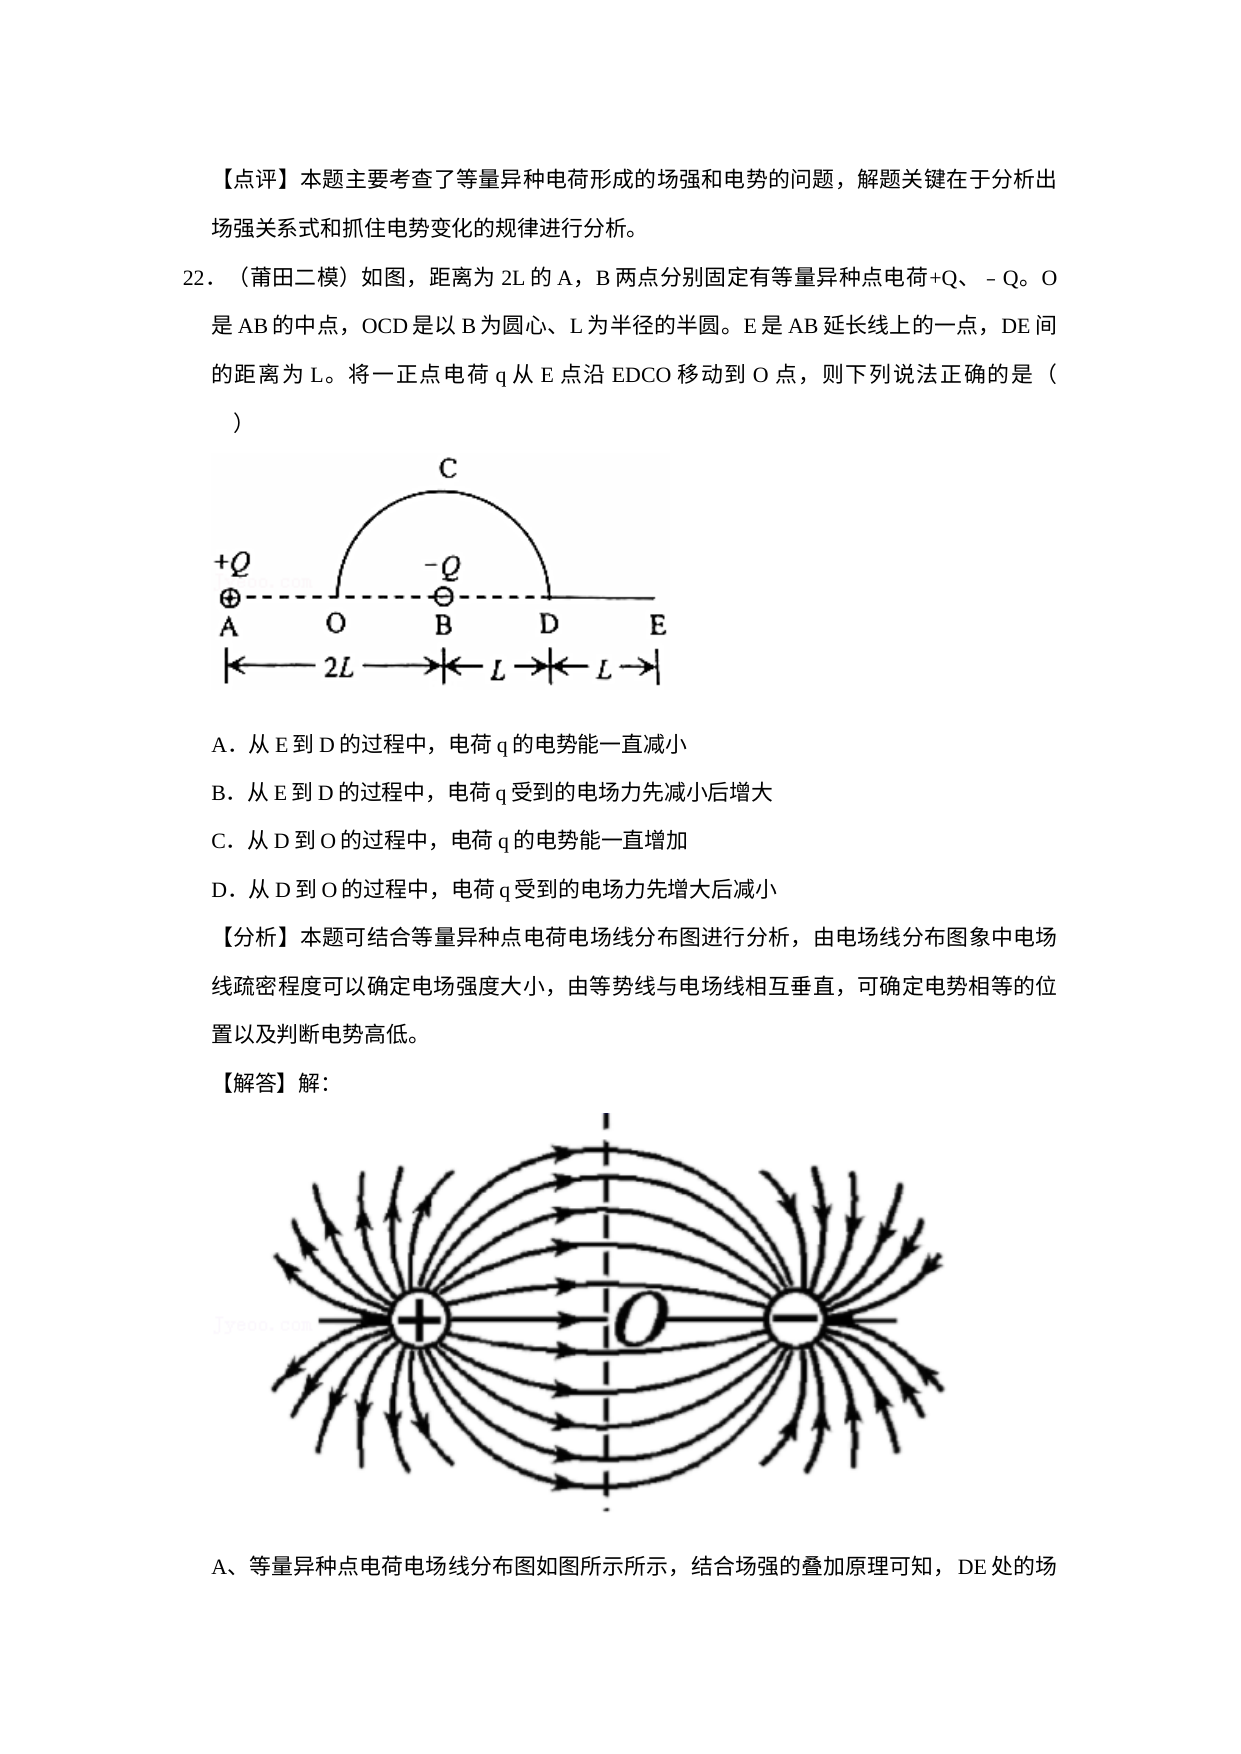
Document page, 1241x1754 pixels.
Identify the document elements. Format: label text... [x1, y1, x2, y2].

text 【分析】本题可结合等量异种点电荷电场线分布图进行分析，由电场线分布图象中电场线疏密程度可以确定电场强度大小，由等势线与电场线相互垂直，可确定电势相等的位置以及判断电势高低。 [211, 919, 1058, 1049]
picture [211, 1113, 950, 1516]
text 【点评】本题主要考查了等量异种电荷形成的场强和电势的问题，解题关键在于分析出场强关系式和抓住电势变化的规律进行分析。 [211, 162, 1058, 243]
text 【解答】解： [211, 1065, 1058, 1098]
text D．从D到O的过程中，电荷q受到的电场力先增大后减小 [183, 871, 1058, 904]
text B．从E到D的过程中，电荷q受到的电场力先减小后增大 [183, 774, 1058, 807]
picture [211, 453, 671, 690]
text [211, 1549, 1058, 1581]
text C．从D到O的过程中，电荷q的电势能一直增加 [183, 823, 1058, 855]
text 22．（莆田二模）如图，距离为2L的A，B两点分别固定有等量异种点电荷+Q、﹣Q。O是AB的中点，OCD是以B为圆心、L为半径的半圆。E是AB延长线上的一点，DE间的距离为L。将一正点电荷q从E点沿EDCO移动到O点，则下列说法正确的是（ ） [183, 259, 1058, 438]
text A．从E到D的过程中，电荷q的电势能一直减小 [183, 726, 1058, 759]
